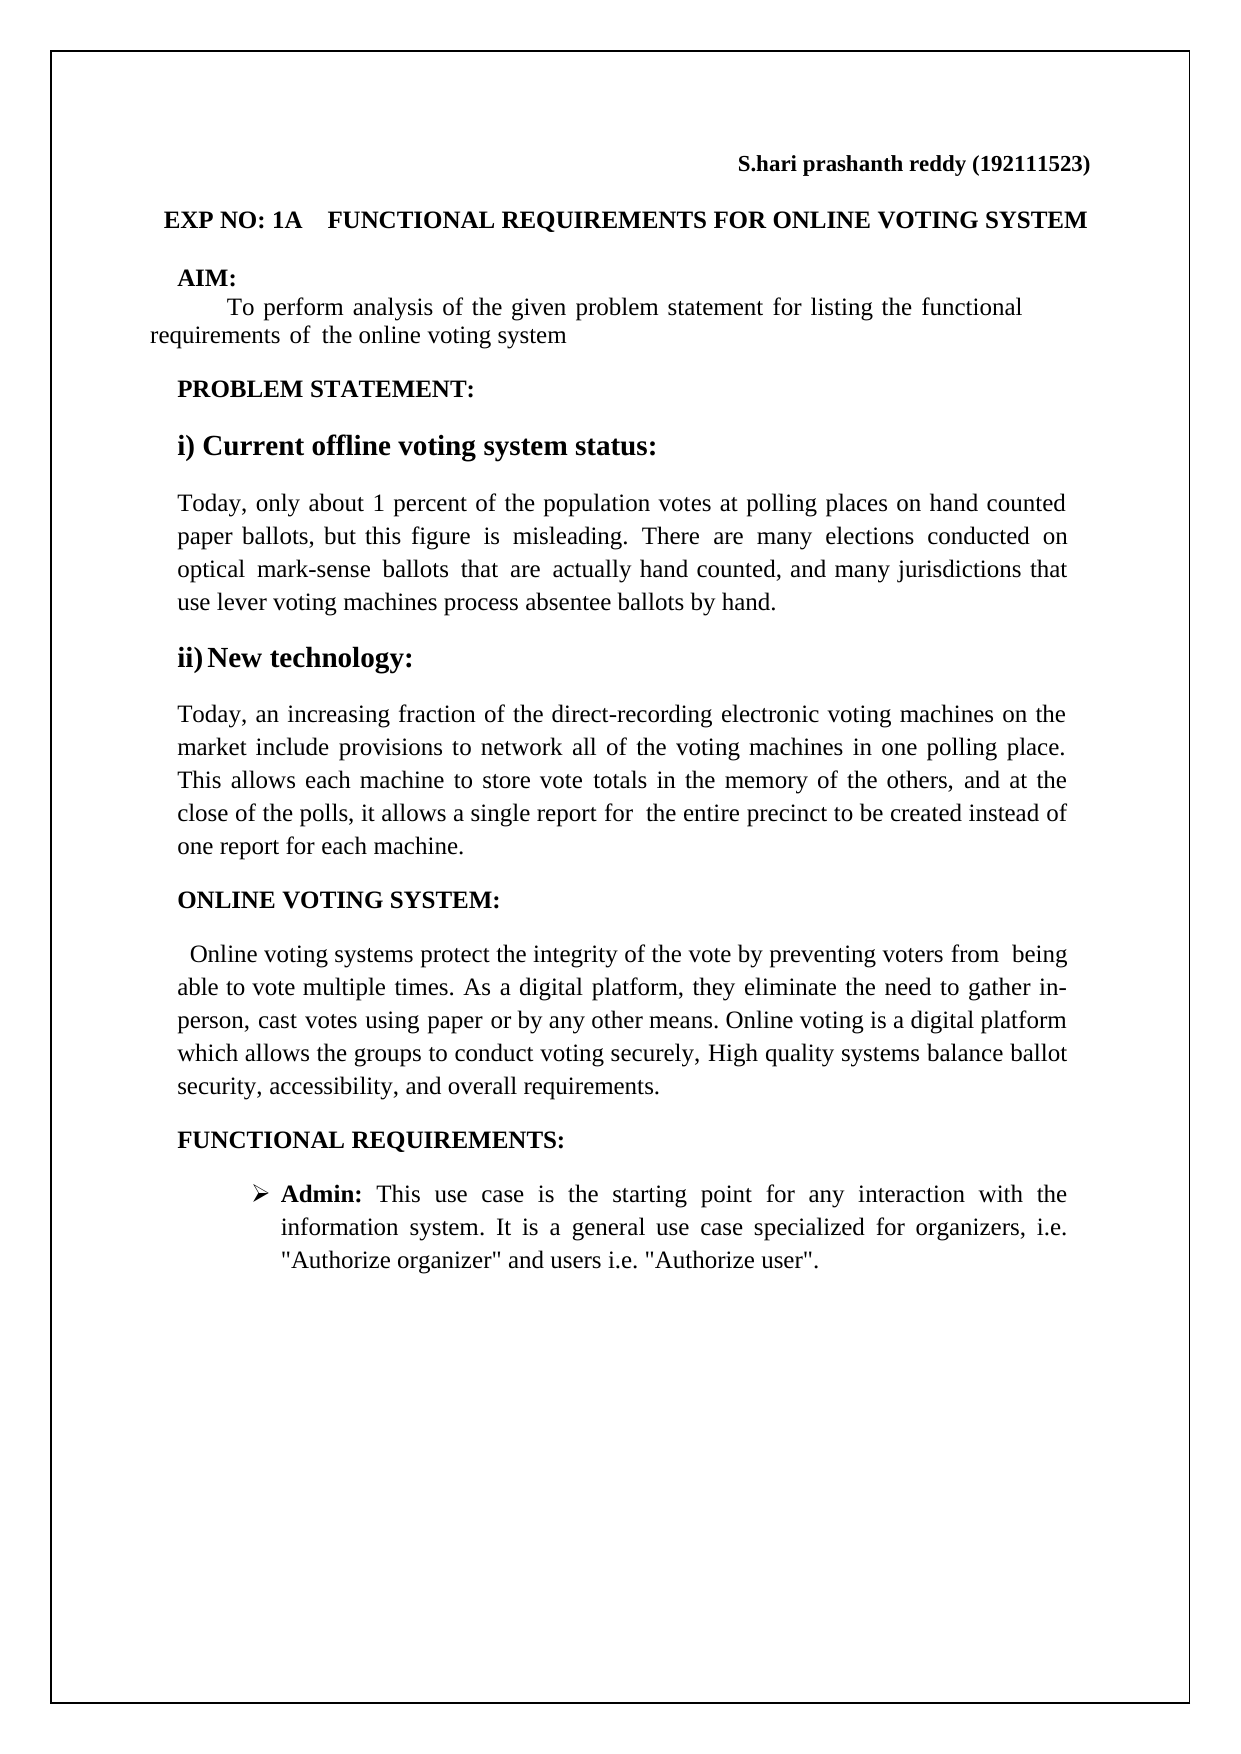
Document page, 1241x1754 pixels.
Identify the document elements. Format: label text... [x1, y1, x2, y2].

list Admin: This use case is the starting point for any interaction with the information system. It is a general use case specialized for organizers, i.e. "Authorize organizer" and users i.e. "Authorize user". [251, 1179, 1068, 1274]
text Online voting systems protect the integrity of the vote by preventing voters from being able to vote multiple times. As a digital platform, they eliminate the need to gather in-person, cast votes using paper or by any other means. Online voting is a digital platform which allows the groups to conduct voting securely, High quality systems balance ballot security, accessibility, and overall requirements. [177, 939, 1067, 1100]
text EXP NO: 1A FUNCTIONAL REQUIREMENTS FOR ONLINE VOTING SYSTEM [161, 205, 1090, 234]
subtitle New technology: [177, 641, 1090, 674]
text S.hari prashanth reddy (192111523) [150, 150, 1090, 176]
text AIM: [177, 263, 1090, 292]
text To perform analysis of the given problem statement for listing the functional requirements of the online voting system [150, 292, 1090, 349]
text PROBLEM STATEMENT: [177, 374, 1090, 403]
subtitle ONLINE VOTING SYSTEM: [177, 885, 1090, 914]
subtitle Current offline voting system status: [177, 428, 1090, 462]
text Today, an increasing fraction of the direct-recording electronic voting machines on the market include provisions to network all of the voting machines in one polling place. This allows each machine to store vote totals in the memory of the others, and at the close of the polls, it allows a single report for the entire precinct to be created instead of one report for each machine. [177, 699, 1067, 860]
subtitle FUNCTIONAL REQUIREMENTS: [177, 1125, 1090, 1154]
text Today, only about 1 percent of the population votes at polling places on hand counted paper ballots, but this figure is misleading. There are many elections conducted on optical mark-sense ballots that are actually hand counted, and many jurisdictions that use lever voting machines process absentee ballots by hand. [177, 488, 1068, 616]
